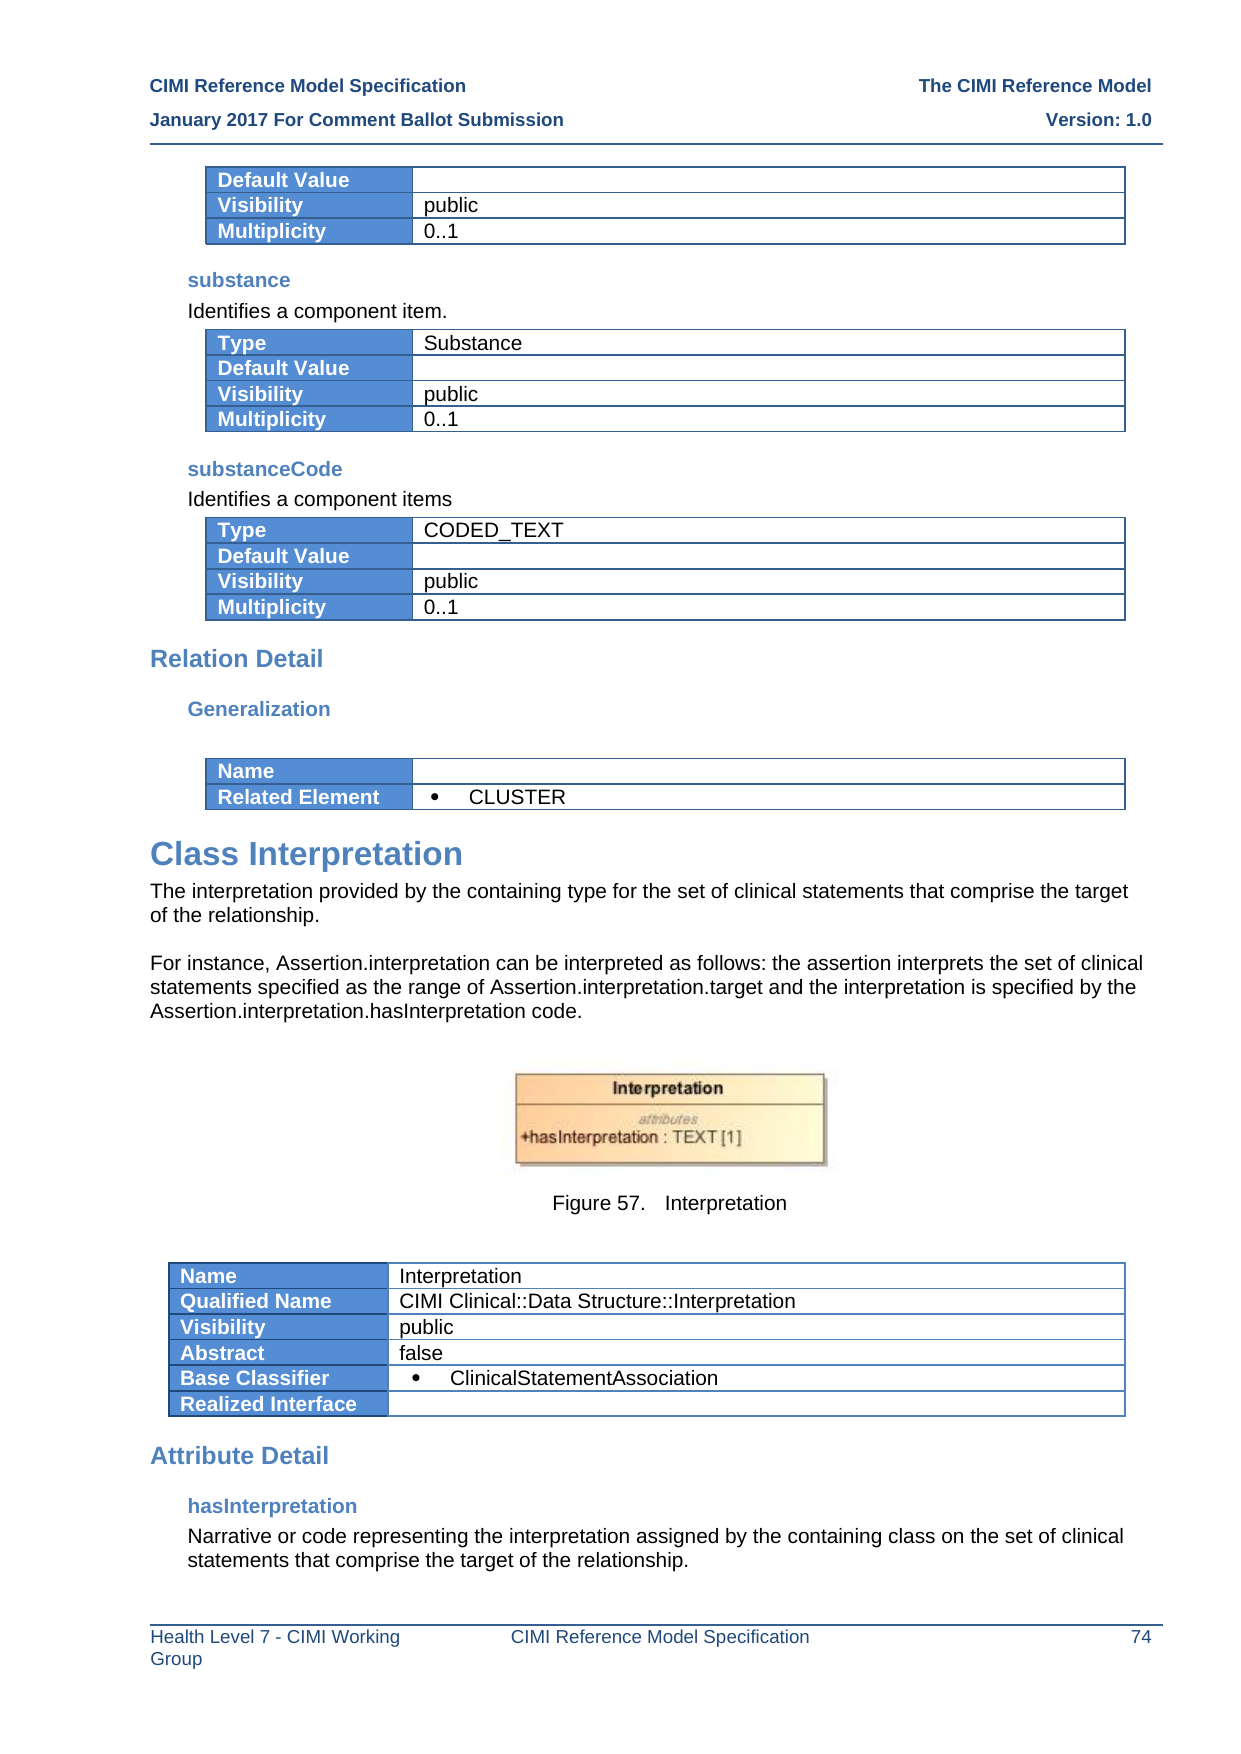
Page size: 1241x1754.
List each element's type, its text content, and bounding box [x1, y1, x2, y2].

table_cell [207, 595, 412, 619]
text Narrative or code representing the interpretation assigned by the containing class on the set of clinical statements that comprise the target of the relationship. [187, 1524, 1152, 1572]
subtitle substanceCode [150, 456, 1152, 480]
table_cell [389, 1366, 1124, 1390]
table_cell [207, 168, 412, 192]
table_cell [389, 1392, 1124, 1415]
subtitle Class Interpretation [150, 834, 1152, 873]
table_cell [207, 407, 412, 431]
text The interpretation provided by the containing type for the set of clinical statements that comprise the target of the relationship. For instance, Assertion.interpretation can be interpreted as follows: the assertion interprets the set of clinical statements specified as the range of Assertion.interpretation.target and the interpretation is specified by the Assertion.interpretation.hasInterpretation code. [150, 879, 1152, 1023]
text Identifies a component items [187, 487, 1152, 511]
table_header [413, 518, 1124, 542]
subtitle Generalization [150, 697, 1152, 721]
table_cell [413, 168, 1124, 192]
text Identifies a component item. [187, 298, 1152, 322]
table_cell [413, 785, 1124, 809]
subtitle Attribute Detail [150, 1441, 1152, 1470]
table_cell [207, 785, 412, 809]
text Interpretation [187, 1190, 1152, 1214]
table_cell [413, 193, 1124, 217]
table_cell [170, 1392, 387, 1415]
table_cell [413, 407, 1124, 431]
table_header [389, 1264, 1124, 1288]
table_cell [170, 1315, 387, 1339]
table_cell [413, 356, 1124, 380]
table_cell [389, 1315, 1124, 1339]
subtitle Relation Detail [150, 644, 1152, 673]
subtitle hasInterpretation [150, 1494, 1152, 1518]
subtitle substance [150, 268, 1152, 292]
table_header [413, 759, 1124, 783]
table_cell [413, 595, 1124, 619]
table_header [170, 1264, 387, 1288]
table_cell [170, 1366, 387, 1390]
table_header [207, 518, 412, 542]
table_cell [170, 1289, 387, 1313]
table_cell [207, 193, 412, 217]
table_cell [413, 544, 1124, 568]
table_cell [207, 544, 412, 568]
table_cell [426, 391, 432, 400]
picture [500, 1059, 839, 1178]
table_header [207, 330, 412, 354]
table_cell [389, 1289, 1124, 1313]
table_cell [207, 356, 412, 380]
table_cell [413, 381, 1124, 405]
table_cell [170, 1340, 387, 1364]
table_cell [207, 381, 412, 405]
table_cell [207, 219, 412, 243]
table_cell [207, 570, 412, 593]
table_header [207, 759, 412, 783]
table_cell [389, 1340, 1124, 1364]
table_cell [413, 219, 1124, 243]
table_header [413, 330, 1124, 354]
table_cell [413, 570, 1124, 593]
